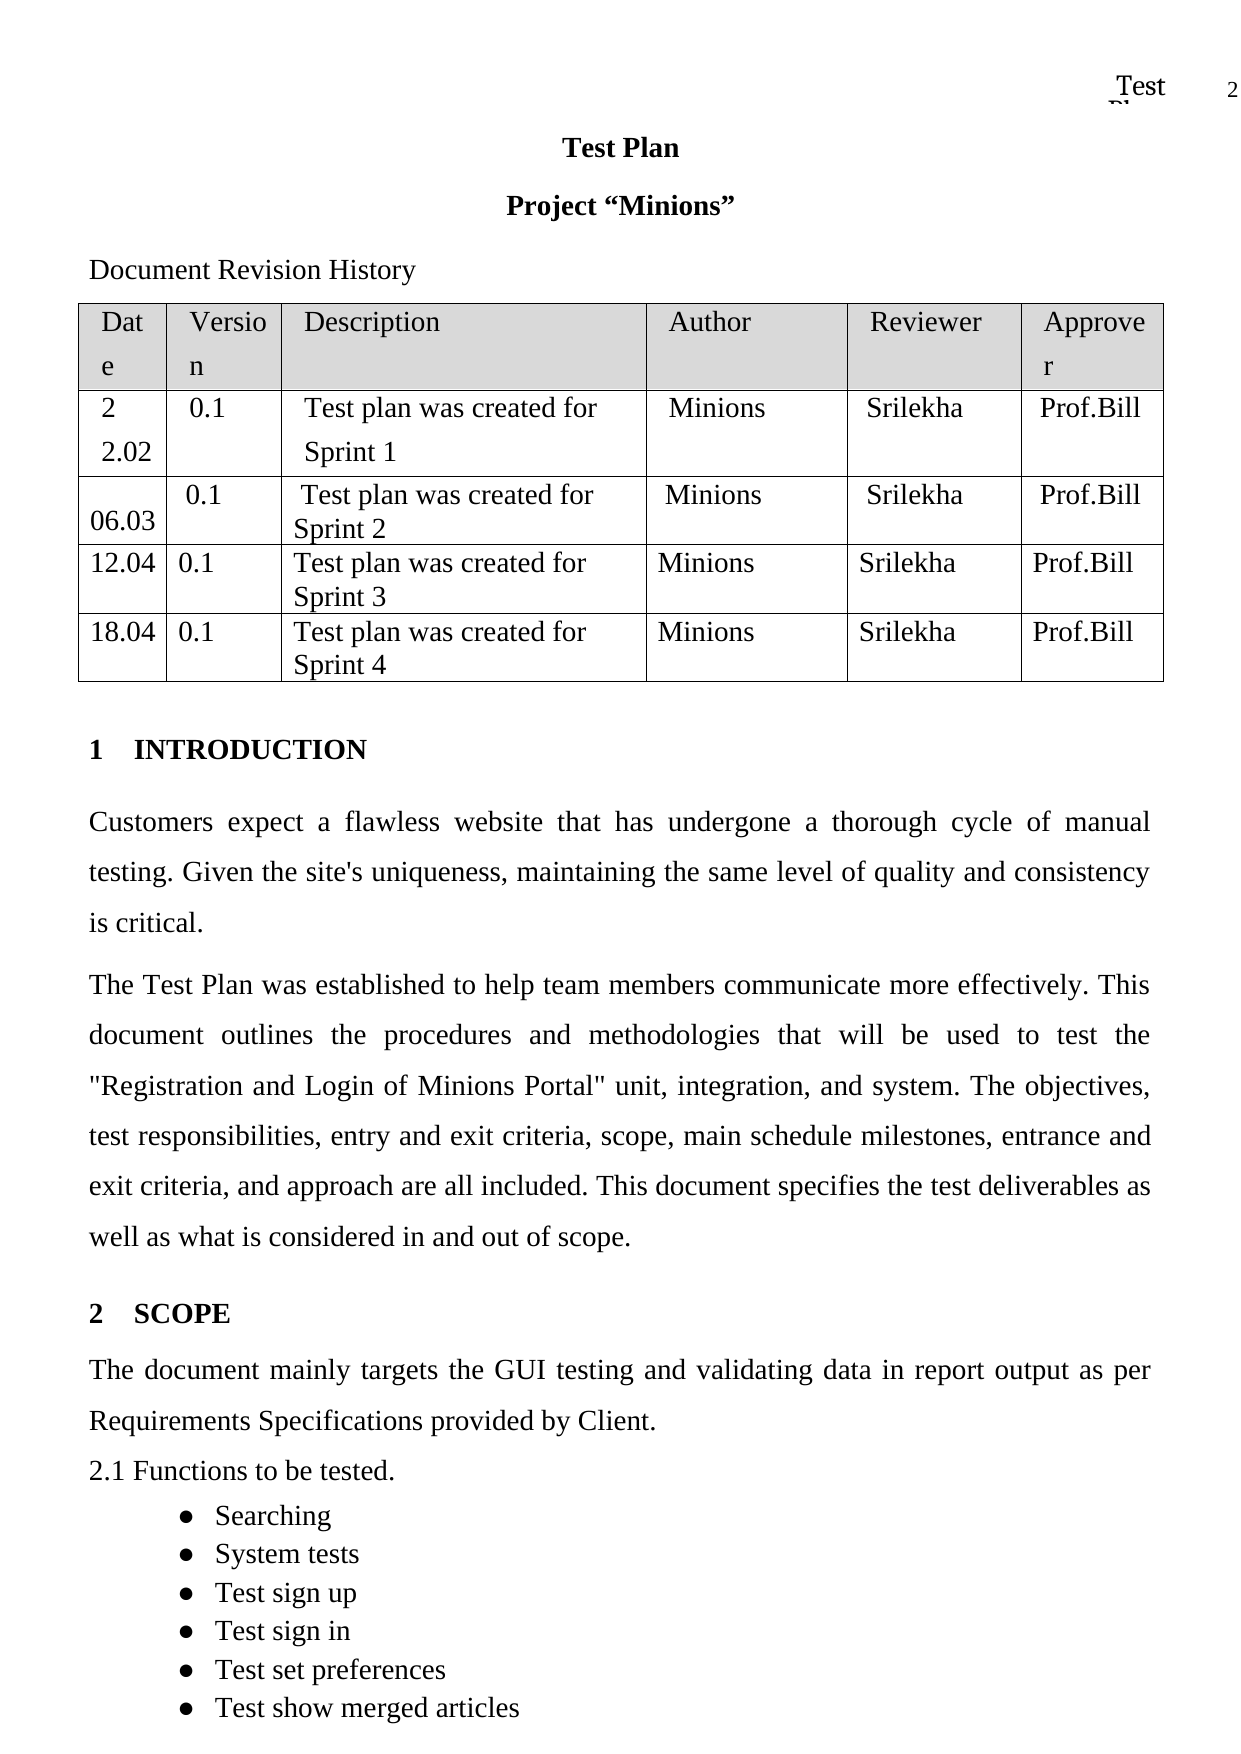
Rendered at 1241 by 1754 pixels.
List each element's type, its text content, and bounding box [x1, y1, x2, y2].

list System tests [177, 1536, 1238, 1570]
table_cell Prof.Bill [1022, 477, 1163, 544]
text The Test Plan was established to help team members communicate more effectively. This document outlines the procedures and methodologies that will be used to test the "Registration and Login of Minions Portal" unit, integration, and system. The objectives, test responsibilities, entry and exit criteria, scope, main schedule milestones, entrance and exit criteria, and approach are all included. This document specifies the test deliverables as well as what is considered in and out of scope. [89, 967, 1152, 1252]
table_cell Prof.Bill [1022, 614, 1163, 681]
table_cell Test plan was created for Sprint 4 [282, 614, 646, 681]
table_header Author [647, 304, 847, 389]
text Test Plan [367, 130, 874, 164]
table_cell Test plan was created for Sprint 3 [282, 545, 646, 612]
table_cell Srilekha [848, 545, 1021, 612]
table_cell 06.03 [79, 477, 166, 544]
list Test sign in [177, 1613, 1238, 1647]
list Test show merged articles [177, 1690, 1238, 1724]
table_cell 0.1 [167, 477, 281, 544]
table_header Description [282, 304, 646, 389]
table_cell Srilekha [848, 391, 1021, 476]
table_header Version [167, 304, 281, 389]
table_header Reviewer [848, 304, 1021, 389]
table_cell Prof.Bill [1022, 391, 1163, 476]
table_cell Test plan was created for Sprint 1 [282, 391, 646, 476]
table_cell 0.1 [167, 545, 281, 612]
table_cell 0.1 [167, 391, 281, 476]
list Test sign up [177, 1575, 1238, 1608]
subtitle INTRODUCTION [89, 732, 1238, 766]
table_cell Minions [647, 391, 847, 476]
list Test set preferences [177, 1652, 1238, 1685]
text Document Revision History [89, 252, 1238, 286]
subtitle SCOPE [89, 1296, 1238, 1330]
table_cell Minions [647, 477, 847, 544]
list Functions to be tested. [89, 1453, 1238, 1487]
table_cell Srilekha [848, 477, 1021, 544]
table_cell 18.04 [79, 614, 166, 681]
table_cell 22.02 [79, 391, 166, 476]
table_cell Minions [647, 545, 847, 612]
text Project “Minions” [367, 188, 874, 221]
text Customers expect a flawless website that has undergone a thorough cycle of manual testing. Given the site's uniqueness, maintaining the same level of quality and consistency is critical. [89, 804, 1152, 938]
table_cell Srilekha [848, 614, 1021, 681]
table_cell Minions [647, 614, 847, 681]
text The document mainly targets the GUI testing and validating data in report output as per Requirements Specifications provided by Client. [89, 1352, 1152, 1436]
table_header Approver [1022, 304, 1163, 389]
table_header Date [79, 304, 166, 389]
table_cell Test plan was created for Sprint 2 [282, 477, 646, 544]
table_cell 12.04 [79, 545, 166, 612]
table_cell Prof.Bill [1022, 545, 1163, 612]
table_cell 0.1 [167, 614, 281, 681]
list Searching [177, 1498, 1238, 1531]
